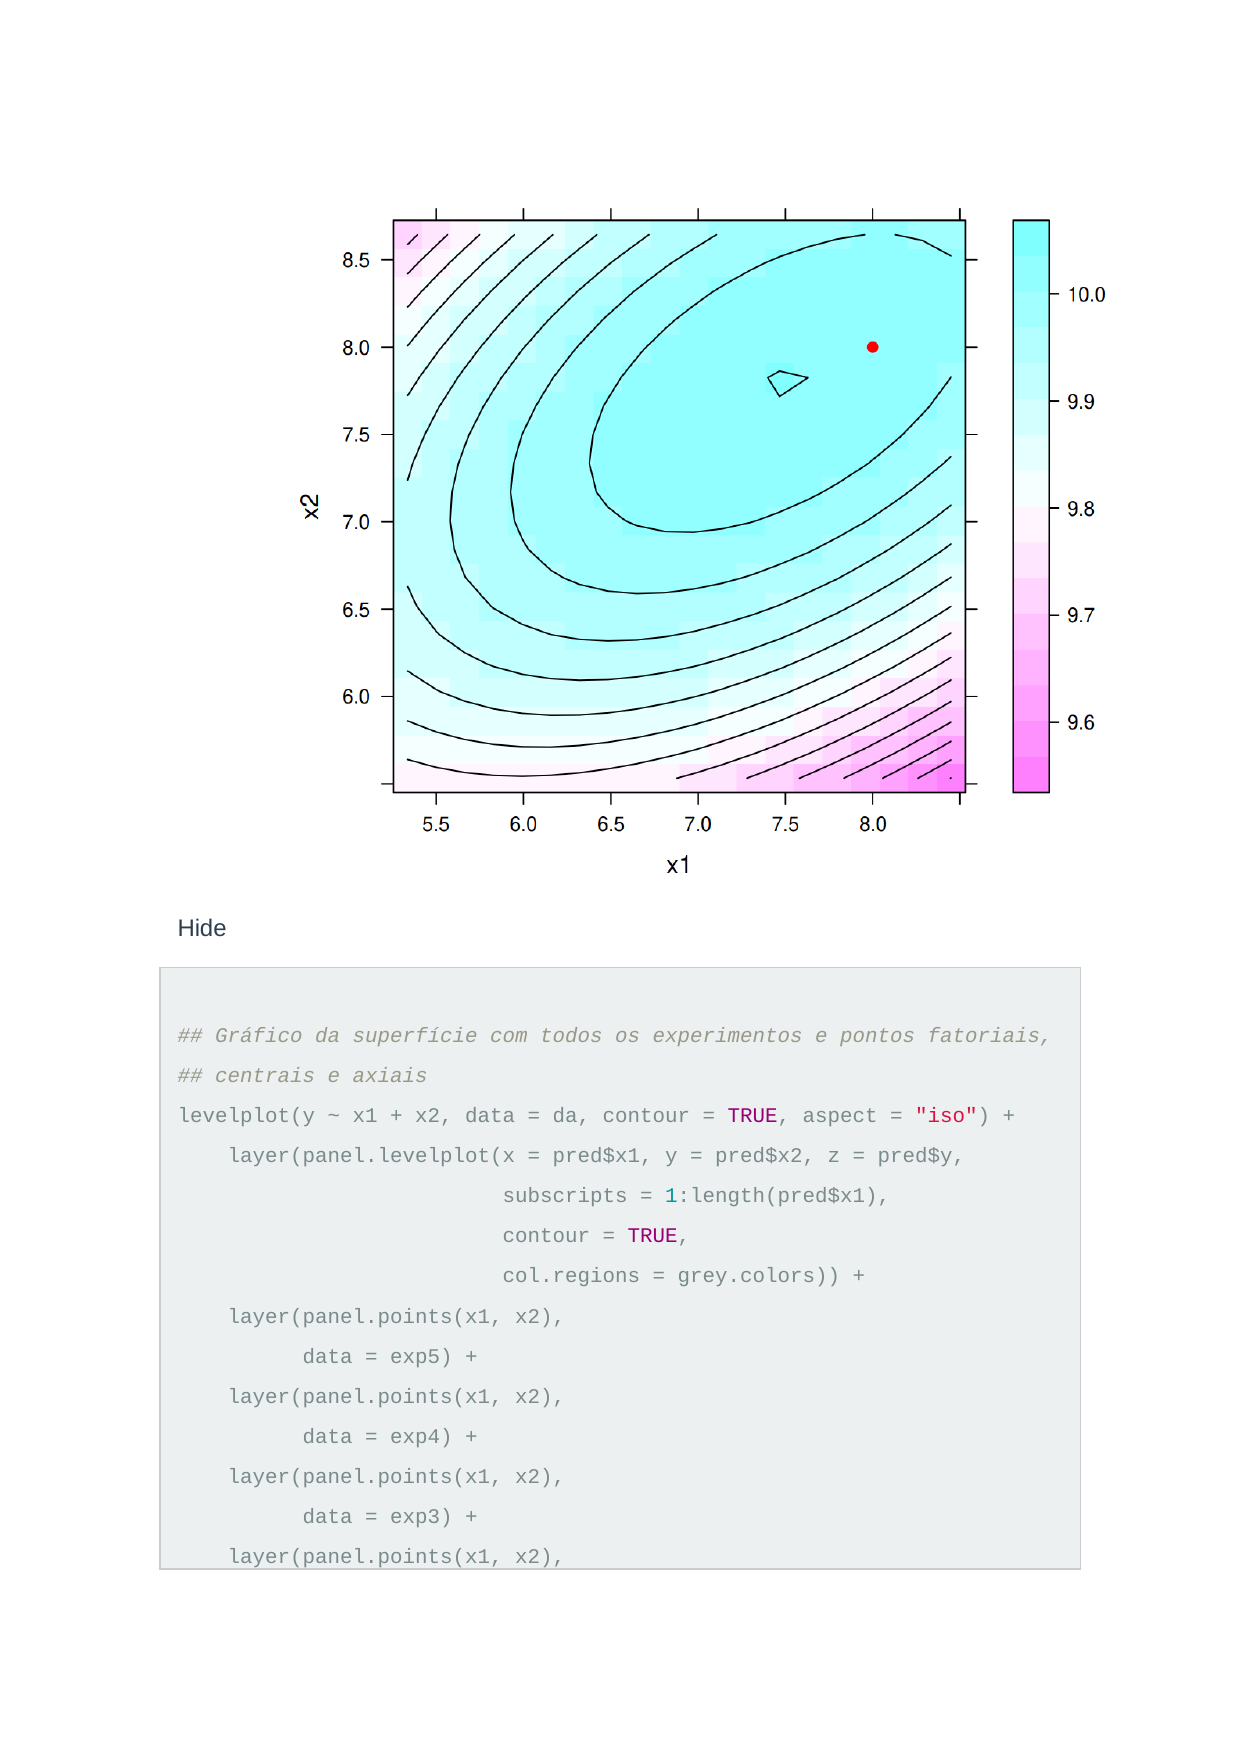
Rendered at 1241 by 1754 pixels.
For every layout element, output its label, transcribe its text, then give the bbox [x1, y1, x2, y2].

text layer(panel.points(x1, x2), [161, 1528, 1080, 1568]
text ## Gráfico da superfície com todos os experimentos e pontos fatoriais, [161, 1007, 1080, 1047]
text Hide [177, 914, 1063, 942]
text data = exp5) + [161, 1327, 1080, 1368]
text ## centrais e axiais [161, 1047, 1080, 1087]
text layer(panel.points(x1, x2), [161, 1287, 1080, 1327]
text col.regions = grey.colors)) + [161, 1247, 1080, 1287]
picture [177, 147, 1228, 898]
text layer(panel.points(x1, x2), [161, 1368, 1080, 1408]
text layer(panel.points(x1, x2), [161, 1448, 1080, 1488]
text data = exp3) + [161, 1488, 1080, 1528]
text layer(panel.levelplot(x = pred$x1, y = pred$x2, z = pred$y, [161, 1127, 1080, 1167]
text levelplot(y ~ x1 + x2, data = da, contour = TRUE, aspect = "iso") + [161, 1087, 1080, 1127]
text data = exp4) + [161, 1408, 1080, 1448]
text contour = TRUE, [161, 1207, 1080, 1247]
text subscripts = 1:length(pred$x1), [161, 1167, 1080, 1207]
